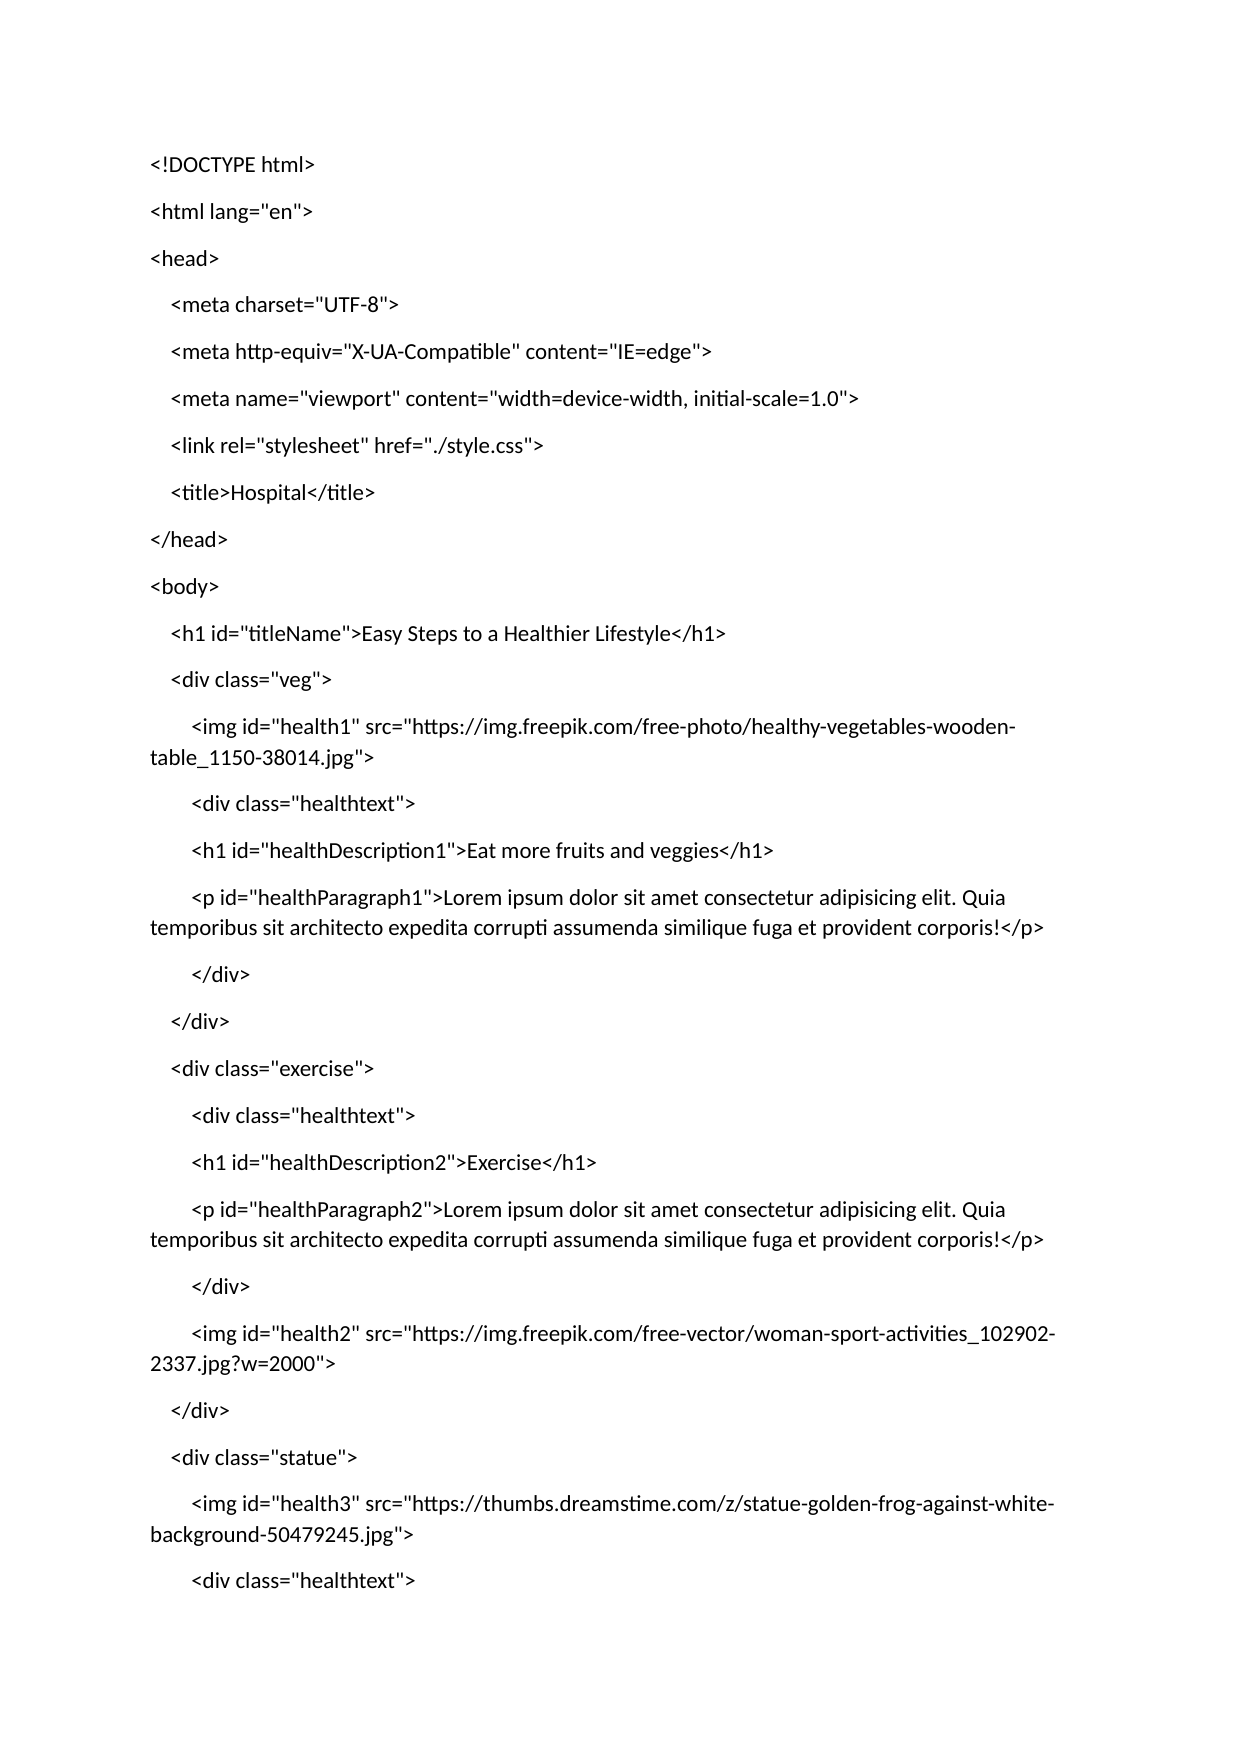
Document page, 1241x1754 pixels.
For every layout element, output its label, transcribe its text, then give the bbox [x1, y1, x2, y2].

text </div> [150, 1396, 1090, 1424]
text <div class="exercise"> [150, 1054, 1090, 1082]
text <div class="statue"> [150, 1443, 1090, 1471]
text <h1 id="healthDescription2">Exercise</h1> [150, 1148, 1090, 1176]
text <p id="healthParagraph2">Lorem ipsum dolor sit amet consectetur adipisicing elit. Quia temporibus sit architecto expedita corrupti assumenda similique fuga et provident corporis!</p> [150, 1195, 1090, 1253]
text </div> [150, 960, 1090, 988]
text <div class="healthtext"> [150, 1101, 1090, 1129]
text <link rel="stylesheet" href="./style.css"> [150, 431, 1090, 459]
text <title>Hospital</title> [150, 478, 1090, 506]
text <meta http-equiv="X-UA-Compatible" content="IE=edge"> [150, 337, 1090, 366]
text </head> [150, 525, 1090, 553]
text <head> [150, 244, 1090, 272]
text <img id="health3" src="https://thumbs.dreamstime.com/z/statue-golden-frog-against-white-background-50479245.jpg"> [150, 1489, 1090, 1548]
text <body> [150, 572, 1090, 600]
text <meta charset="UTF-8"> [150, 291, 1090, 319]
text <div class="veg"> [150, 666, 1090, 694]
text <img id="health2" src="https://img.freepik.com/free-vector/woman-sport-activities_102902-2337.jpg?w=2000"> [150, 1319, 1090, 1377]
text <!DOCTYPE html> [150, 150, 1090, 178]
text <html lang="en"> [150, 197, 1090, 225]
text </div> [150, 1272, 1090, 1300]
text <img id="health1" src="https://img.freepik.com/free-photo/healthy-vegetables-wooden-table_1150-38014.jpg"> [150, 712, 1090, 771]
text <meta name="viewport" content="width=device-width, initial-scale=1.0"> [150, 384, 1090, 412]
text <div class="healthtext"> [150, 789, 1090, 818]
text <h1 id="titleName">Easy Steps to a Healthier Lifestyle</h1> [150, 619, 1090, 647]
text </div> [150, 1007, 1090, 1035]
text <p id="healthParagraph1">Lorem ipsum dolor sit amet consectetur adipisicing elit. Quia temporibus sit architecto expedita corrupti assumenda similique fuga et provident corporis!</p> [150, 883, 1090, 942]
text <div class="healthtext"> [150, 1567, 1090, 1595]
text <h1 id="healthDescription1">Eat more fruits and veggies</h1> [150, 836, 1090, 864]
